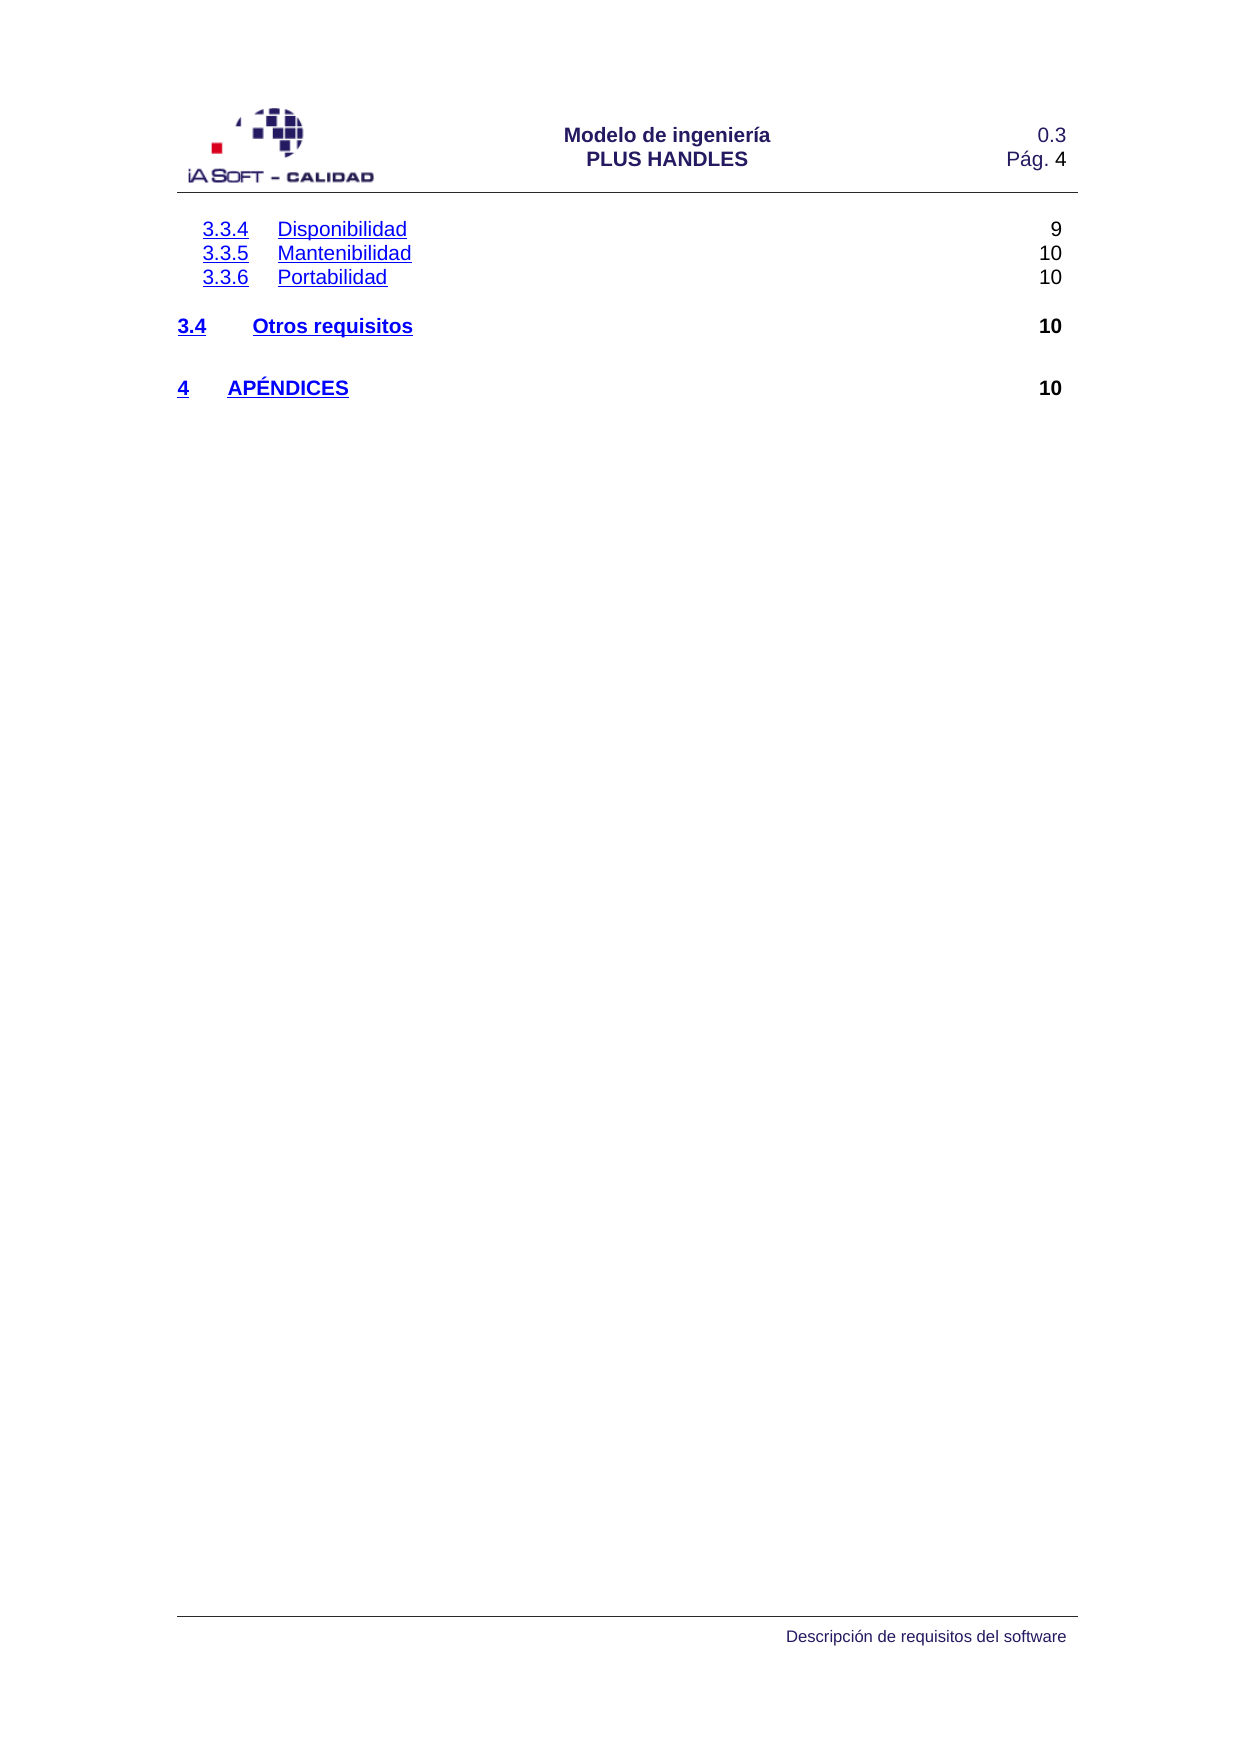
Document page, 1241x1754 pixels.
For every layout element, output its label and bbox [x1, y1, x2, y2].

picture [188, 108, 377, 186]
